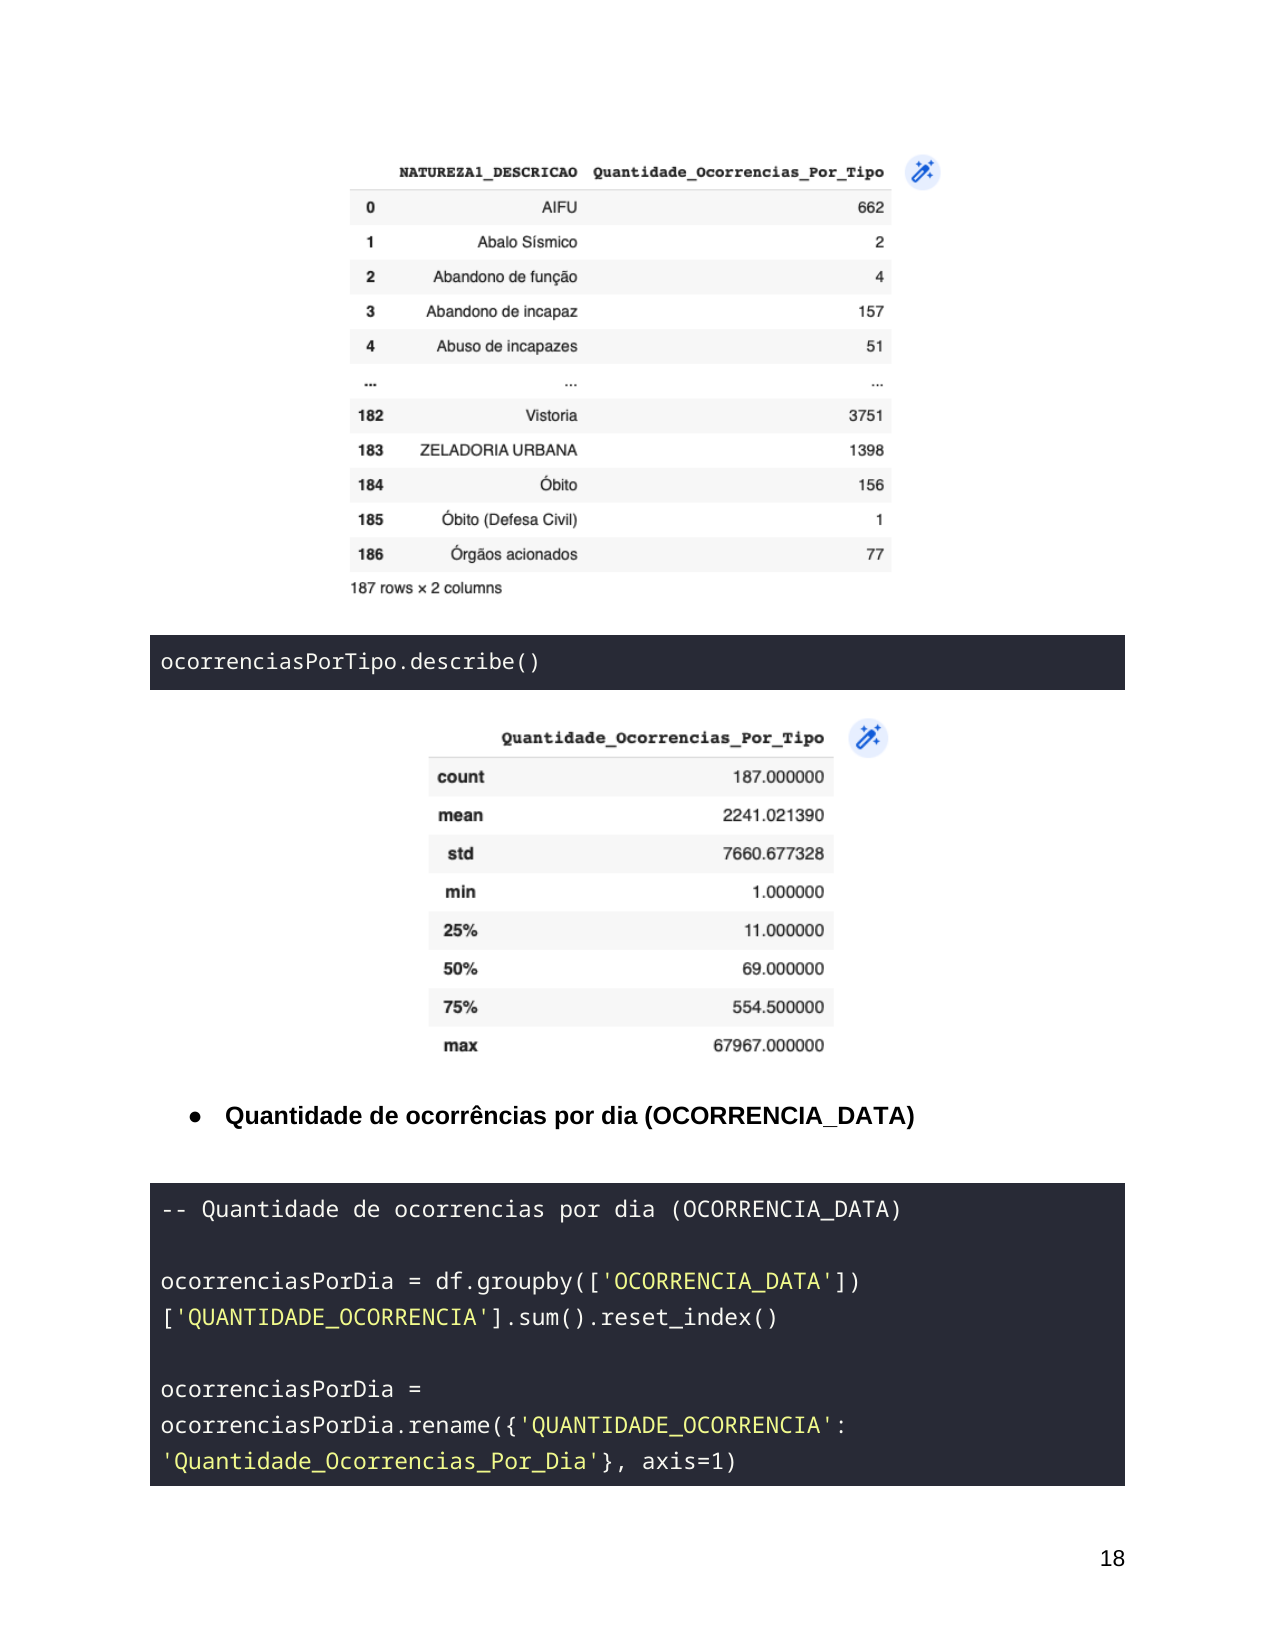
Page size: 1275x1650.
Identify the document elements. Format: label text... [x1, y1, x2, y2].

picture [331, 150, 944, 609]
list Quantidade de ocorrências por dia (OCORRENCIA_DATA) [187, 1101, 1125, 1130]
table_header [150, 1183, 1125, 1486]
picture [378, 716, 897, 1075]
table_header ocorrenciasPorTipo.describe() [150, 635, 1125, 690]
